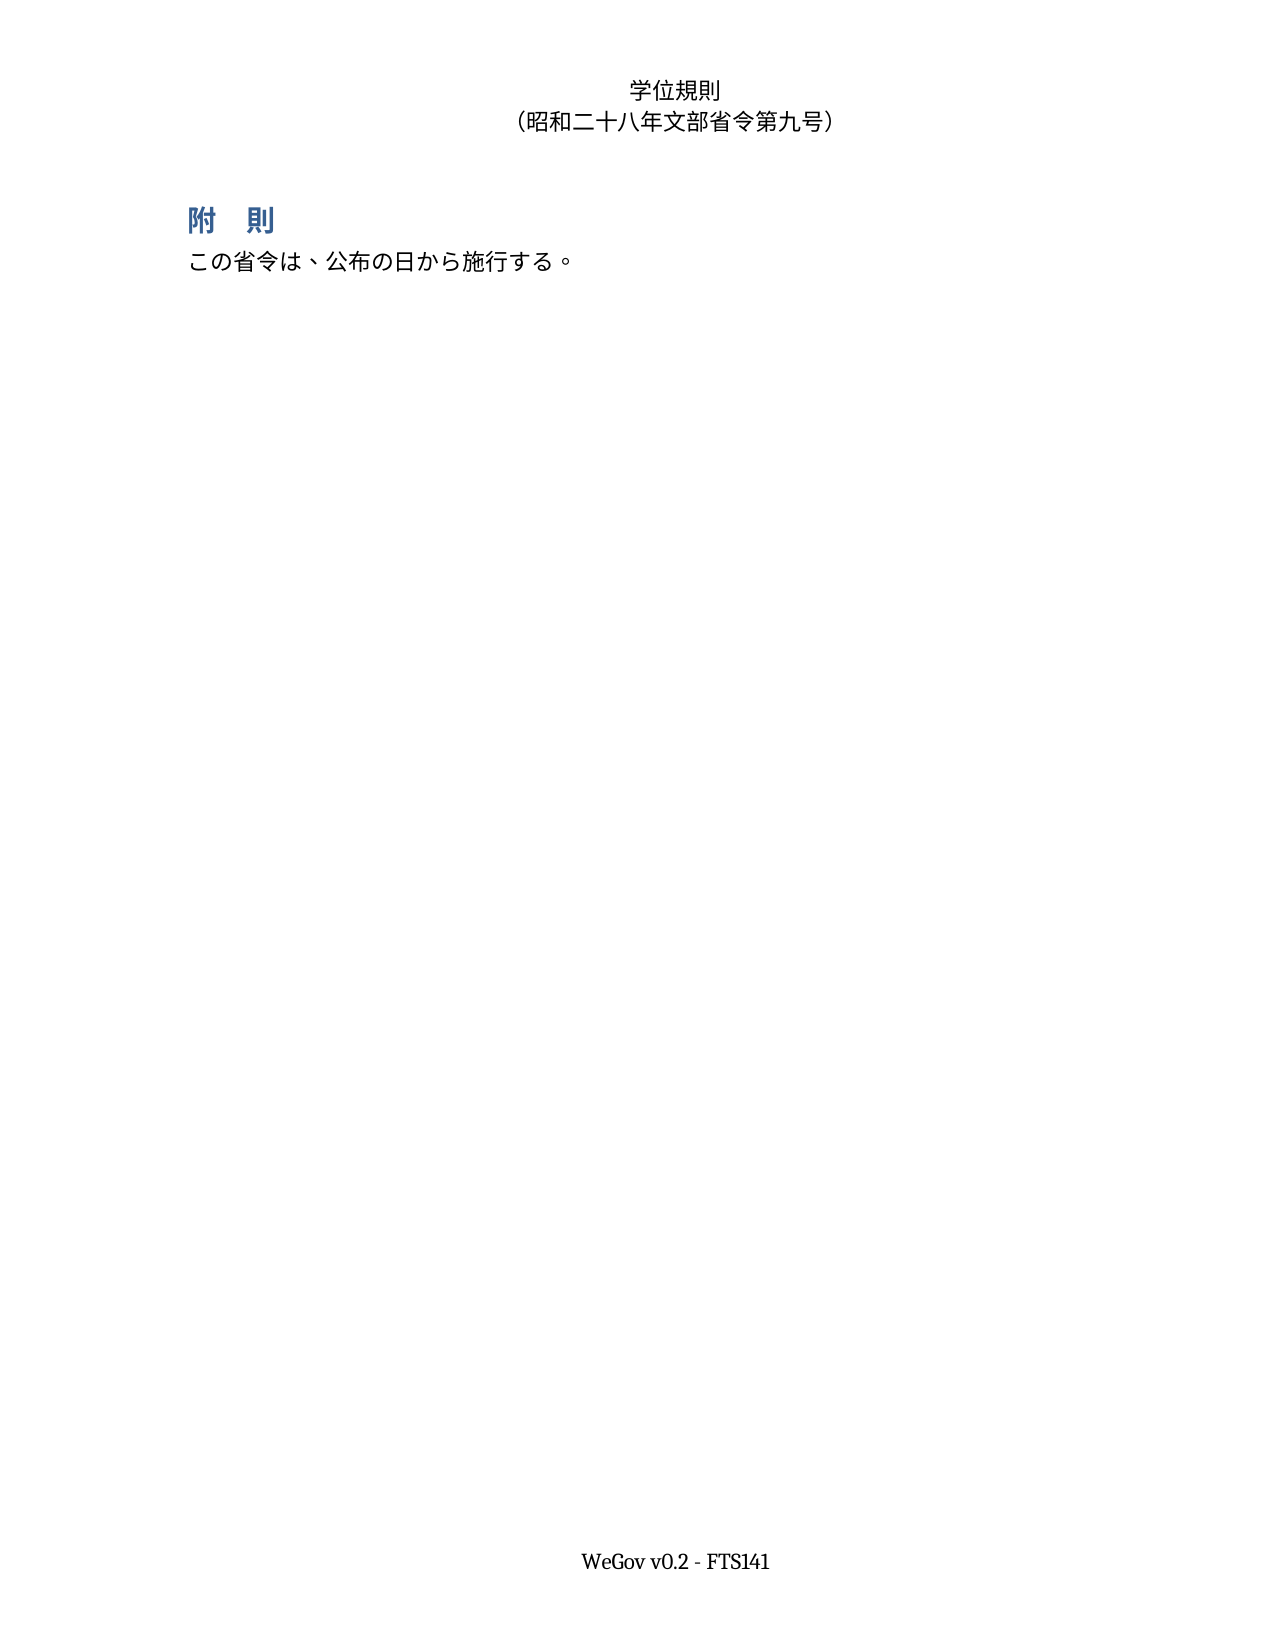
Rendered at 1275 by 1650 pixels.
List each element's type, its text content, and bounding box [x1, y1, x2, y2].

text この省令は、公布の日から施行する。 [187, 246, 1087, 277]
subtitle 附 則 [187, 200, 1087, 240]
